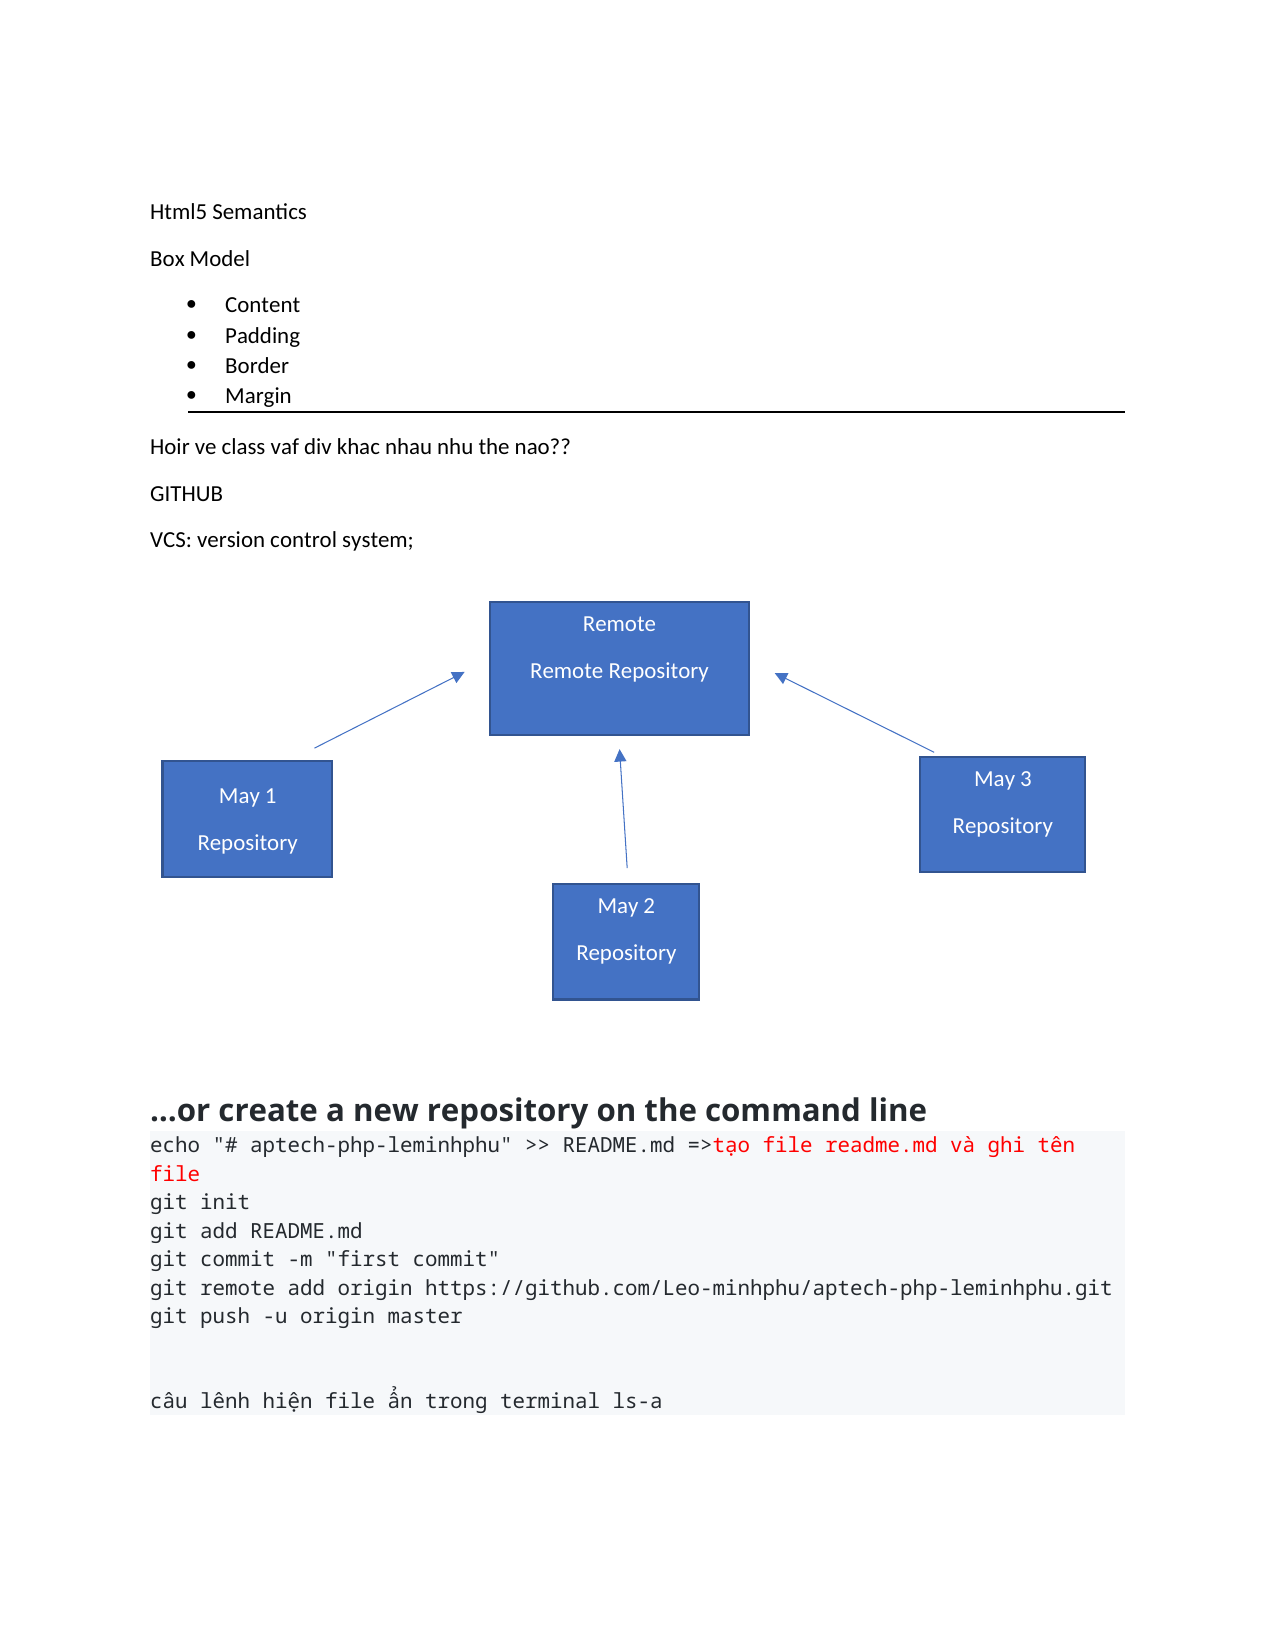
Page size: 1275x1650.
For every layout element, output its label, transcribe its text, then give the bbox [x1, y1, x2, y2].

text VCS: version control system; [150, 526, 1125, 553]
text Html5 Semantics [150, 197, 1125, 225]
text câu lênh hiện file ẩn trong terminal ls-a [150, 1387, 1125, 1415]
list Margin [187, 381, 1125, 413]
text git init [150, 1187, 1125, 1216]
text git commit -m "first commit" [150, 1244, 1125, 1273]
text Box Model [150, 244, 1125, 272]
list Content [187, 291, 1125, 319]
text Hoir ve class vaf div khac nhau nhu the nao?? [150, 432, 1125, 460]
text echo "# aptech-php-leminhphu" >> README.md =>tạo file readme.md và ghi tên file [150, 1131, 1125, 1187]
text git remote add origin https://github.com/Leo-minhphu/aptech-php-leminhphu.git [150, 1273, 1125, 1301]
text git push -u origin master [150, 1301, 1125, 1330]
list Border [187, 351, 1125, 379]
text …or create a new repository on the command line [150, 1088, 1125, 1131]
list Padding [187, 321, 1125, 349]
text git add README.md [150, 1216, 1125, 1244]
text GITHUB [150, 479, 1125, 507]
